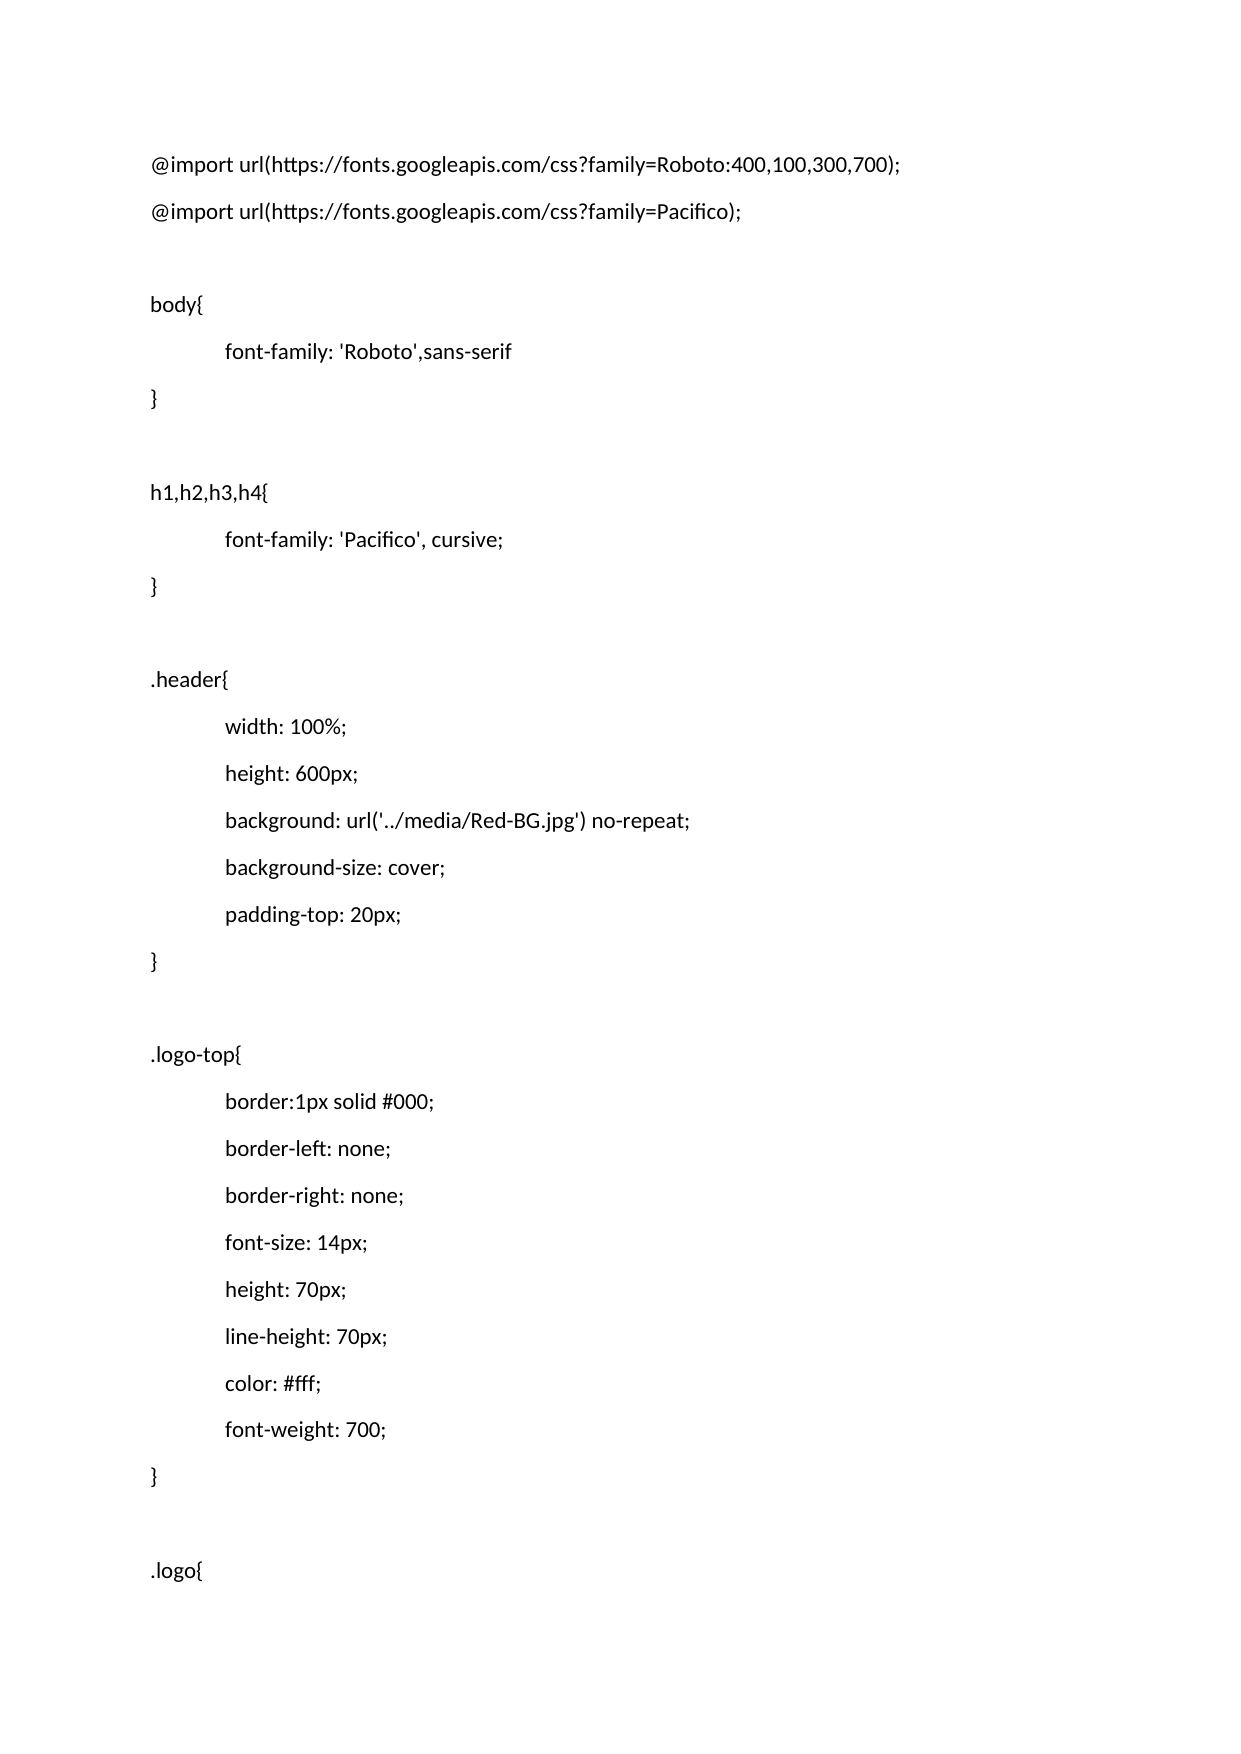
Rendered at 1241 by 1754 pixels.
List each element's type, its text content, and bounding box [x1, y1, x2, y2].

text font-family: 'Pacifico', cursive; [150, 525, 1090, 553]
text @import url(https://fonts.googleapis.com/css?family=Pacifico); [150, 197, 1090, 225]
text border-left: none; [150, 1134, 1090, 1162]
text body{ [150, 291, 1090, 319]
text border:1px solid #000; [150, 1087, 1090, 1116]
text color: #fff; [150, 1369, 1090, 1397]
text } [150, 384, 1090, 412]
text border-right: none; [150, 1181, 1090, 1209]
text .logo{ [150, 1556, 1090, 1584]
text @import url(https://fonts.googleapis.com/css?family=Roboto:400,100,300,700); [150, 150, 1090, 178]
text } [150, 947, 1090, 975]
text h1,h2,h3,h4{ [150, 478, 1090, 506]
text font-size: 14px; [150, 1228, 1090, 1256]
text } [150, 572, 1090, 600]
text height: 600px; [150, 759, 1090, 787]
text } [150, 1462, 1090, 1491]
text line-height: 70px; [150, 1322, 1090, 1350]
text height: 70px; [150, 1275, 1090, 1303]
text font-weight: 700; [150, 1416, 1090, 1444]
text .logo-top{ [150, 1041, 1090, 1069]
text width: 100%; [150, 712, 1090, 741]
text background-size: cover; [150, 853, 1090, 881]
text background: url('../media/Red-BG.jpg') no-repeat; [150, 806, 1090, 834]
text .header{ [150, 666, 1090, 694]
text padding-top: 20px; [150, 900, 1090, 928]
text font-family: 'Roboto',sans-serif [150, 337, 1090, 366]
